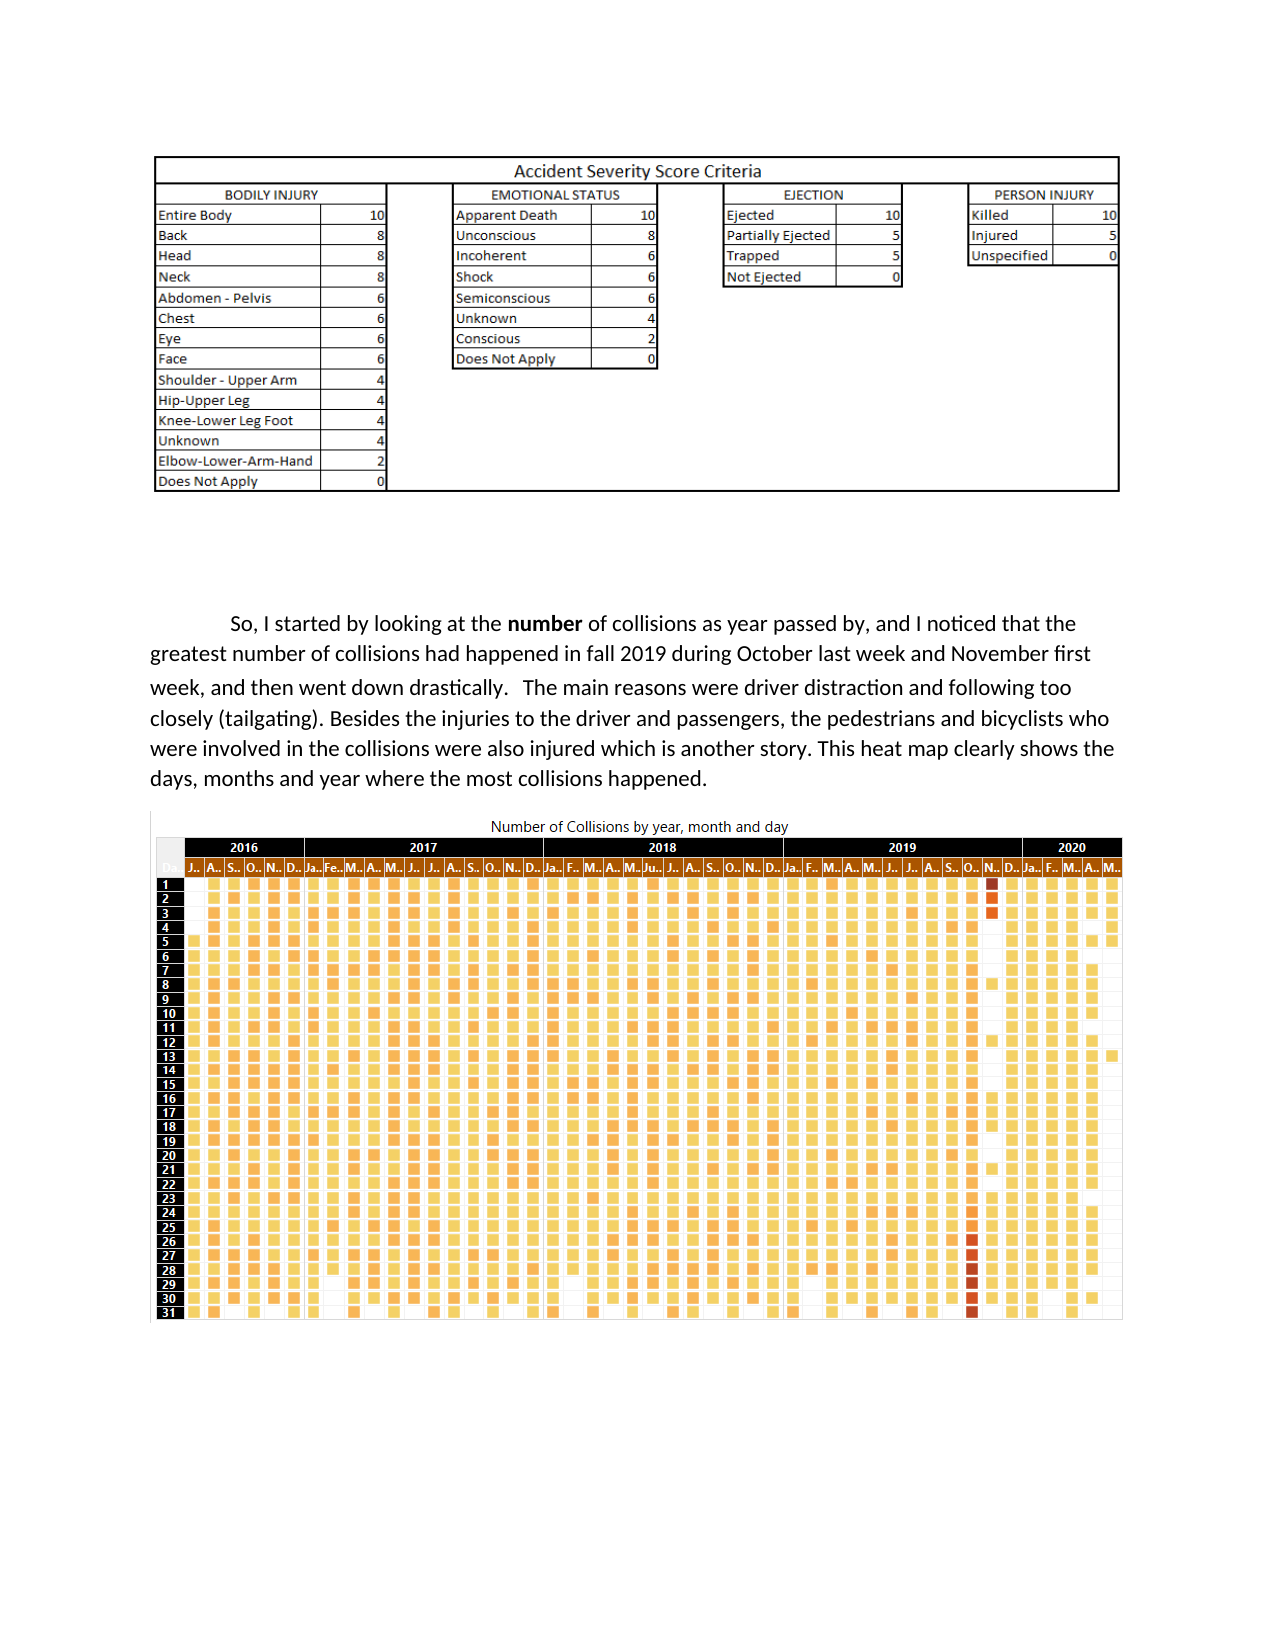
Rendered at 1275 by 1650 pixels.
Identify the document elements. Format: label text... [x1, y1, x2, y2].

text So, I started by looking at the number of collisions as year passed by, and I noticed that the greatest number of collisions had happened in fall 2019 during October last week and November first week, and then went down drastically. The main reasons were driver distraction and following too closely (tailgating). Besides the injuries to the driver and passengers, the pedestrians and bicyclists who were involved in the collisions were also injured which is another story. This heat map clearly shows the days, months and year where the most collisions happened. [150, 609, 1125, 792]
picture [150, 150, 1125, 496]
picture [150, 811, 1125, 1323]
